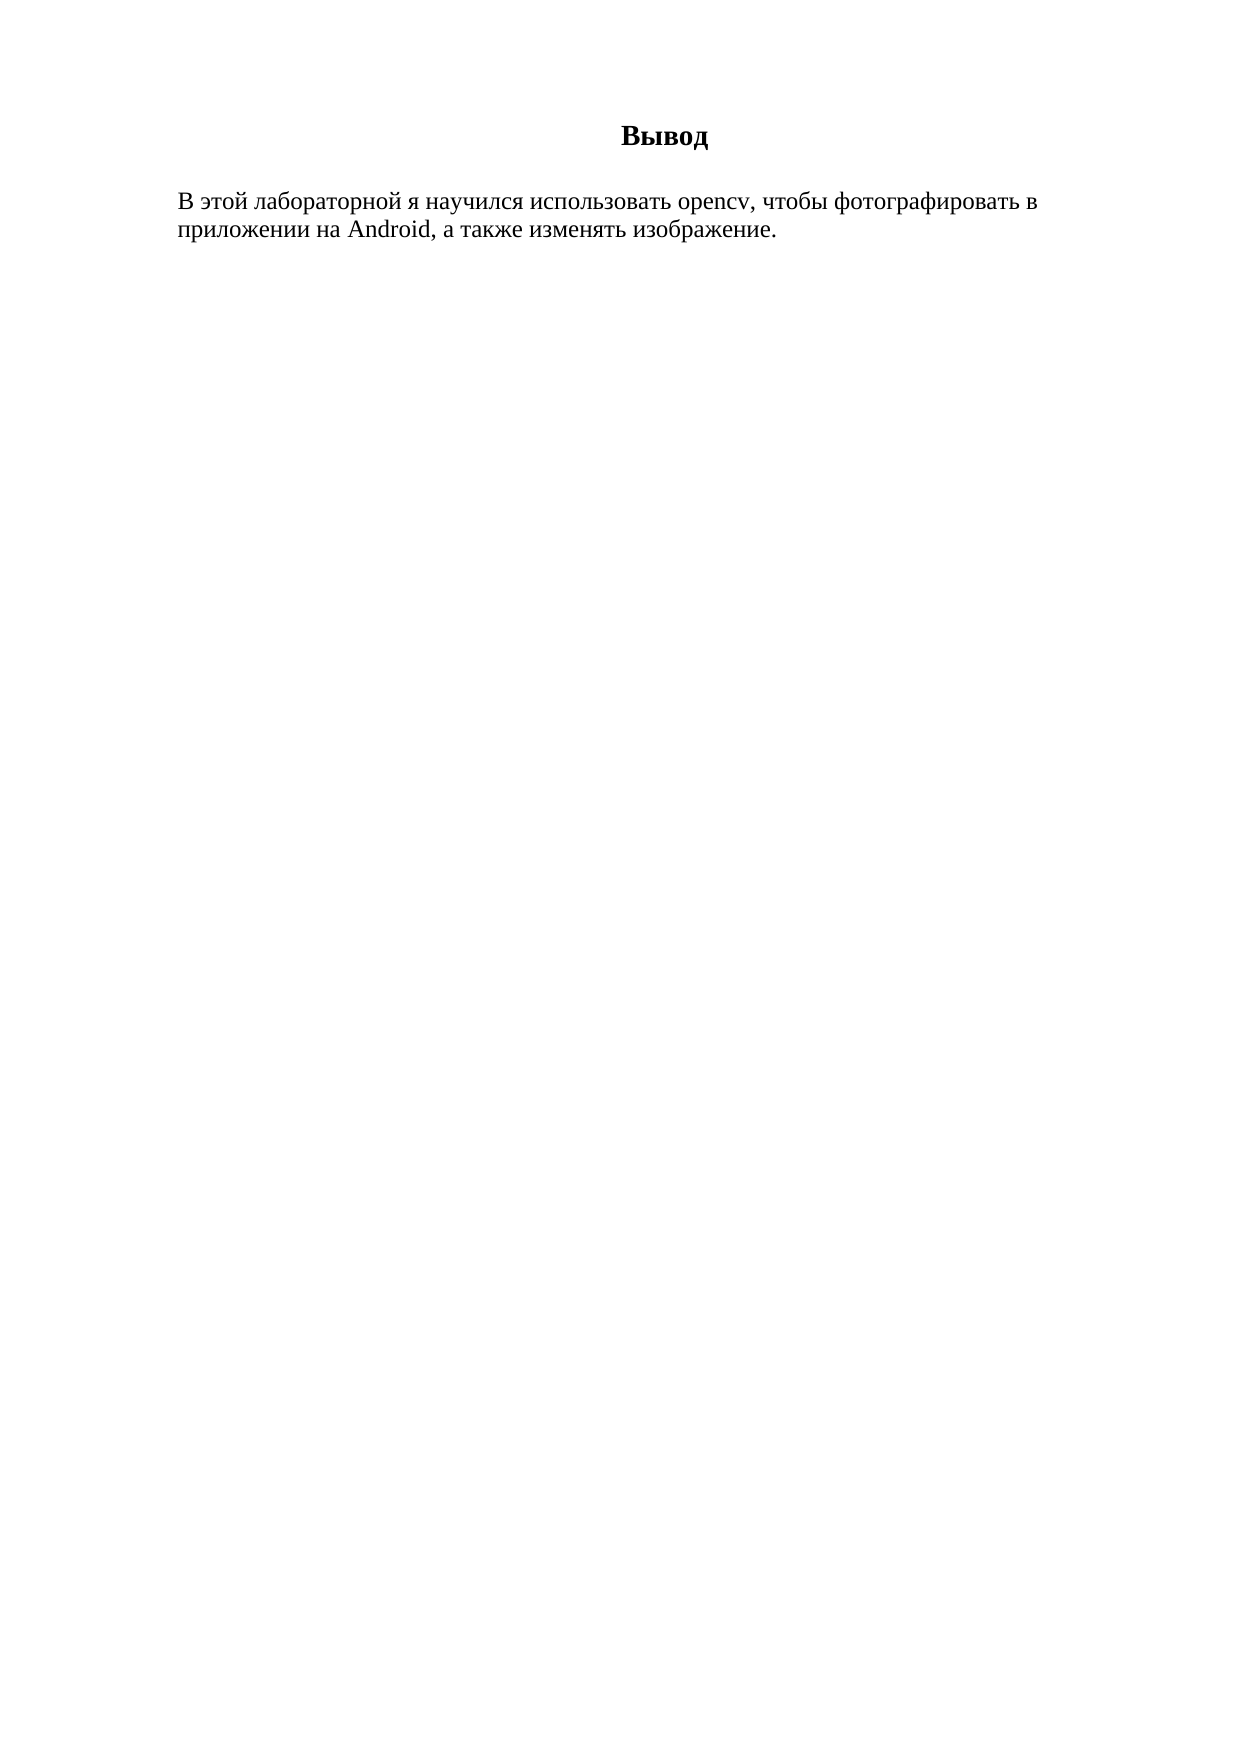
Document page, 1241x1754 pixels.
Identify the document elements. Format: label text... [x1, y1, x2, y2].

text В этой лабораторной я научился использовать opencv, чтобы фотографировать в приложении на Android, а также изменять изображение. [177, 186, 1152, 243]
text Вывод [177, 118, 1152, 152]
